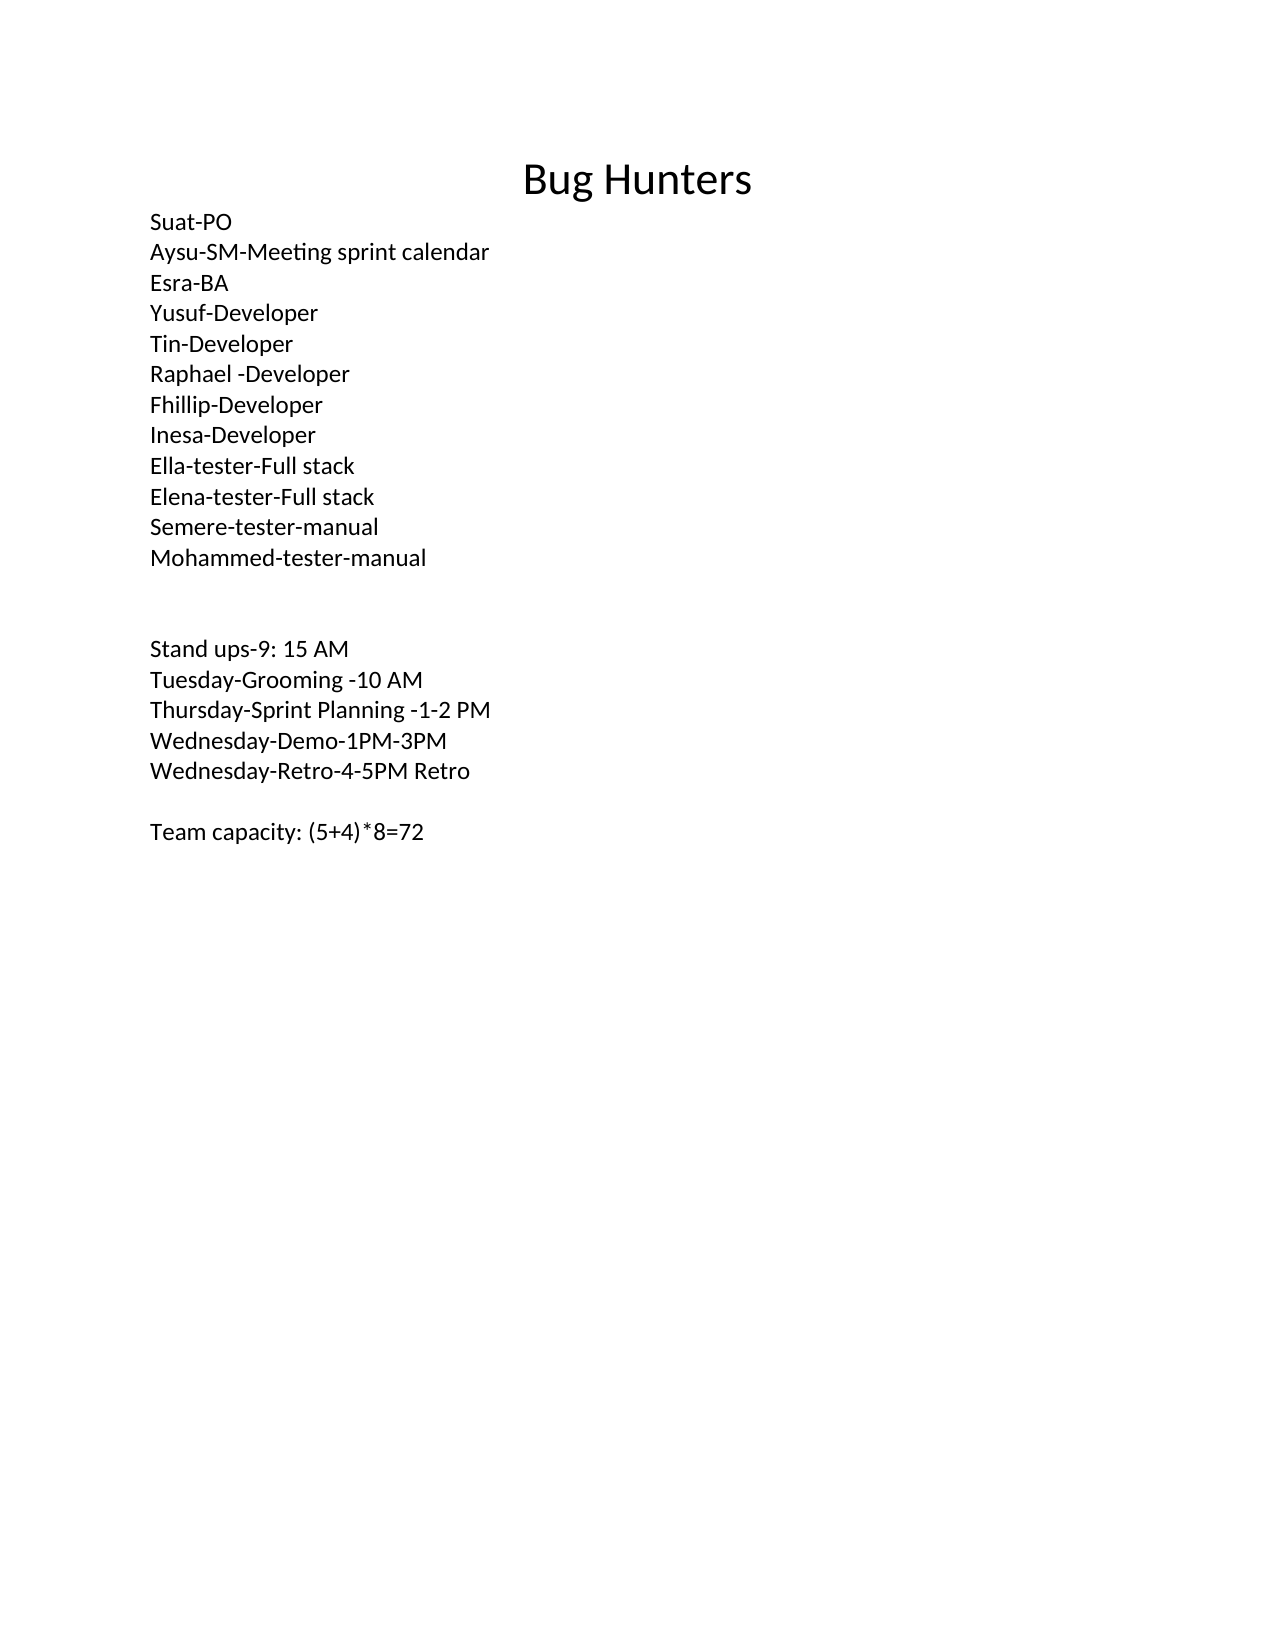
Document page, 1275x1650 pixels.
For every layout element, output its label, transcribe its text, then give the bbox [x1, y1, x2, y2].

text Tuesday-Grooming -10 AM [150, 664, 1125, 694]
text Suat-PO [150, 206, 1125, 236]
text Wednesday-Retro-4-5PM Retro [150, 755, 1125, 786]
text Mohammed-tester-manual [150, 542, 1125, 572]
text Thursday-Sprint Planning -1-2 PM [150, 694, 1125, 725]
text Inesa-Developer [150, 419, 1125, 450]
text Team capacity: (5+4)*8=72 [150, 816, 1125, 847]
text Stand ups-9: 15 AM [150, 633, 1125, 664]
text Aysu-SM-Meeting sprint calendar [150, 236, 1125, 267]
text Semere-tester-manual [150, 511, 1125, 542]
text Esra-BA [150, 267, 1125, 297]
text Fhillip-Developer [150, 389, 1125, 419]
text Wednesday-Demo-1PM-3PM [150, 725, 1125, 755]
text Raphael -Developer [150, 358, 1125, 389]
text Elena-tester-Full stack [150, 481, 1125, 511]
text Yusuf-Developer [150, 297, 1125, 328]
text Tin-Developer [150, 328, 1125, 358]
text Bug Hunters [150, 150, 1125, 206]
text Ella-tester-Full stack [150, 450, 1125, 481]
